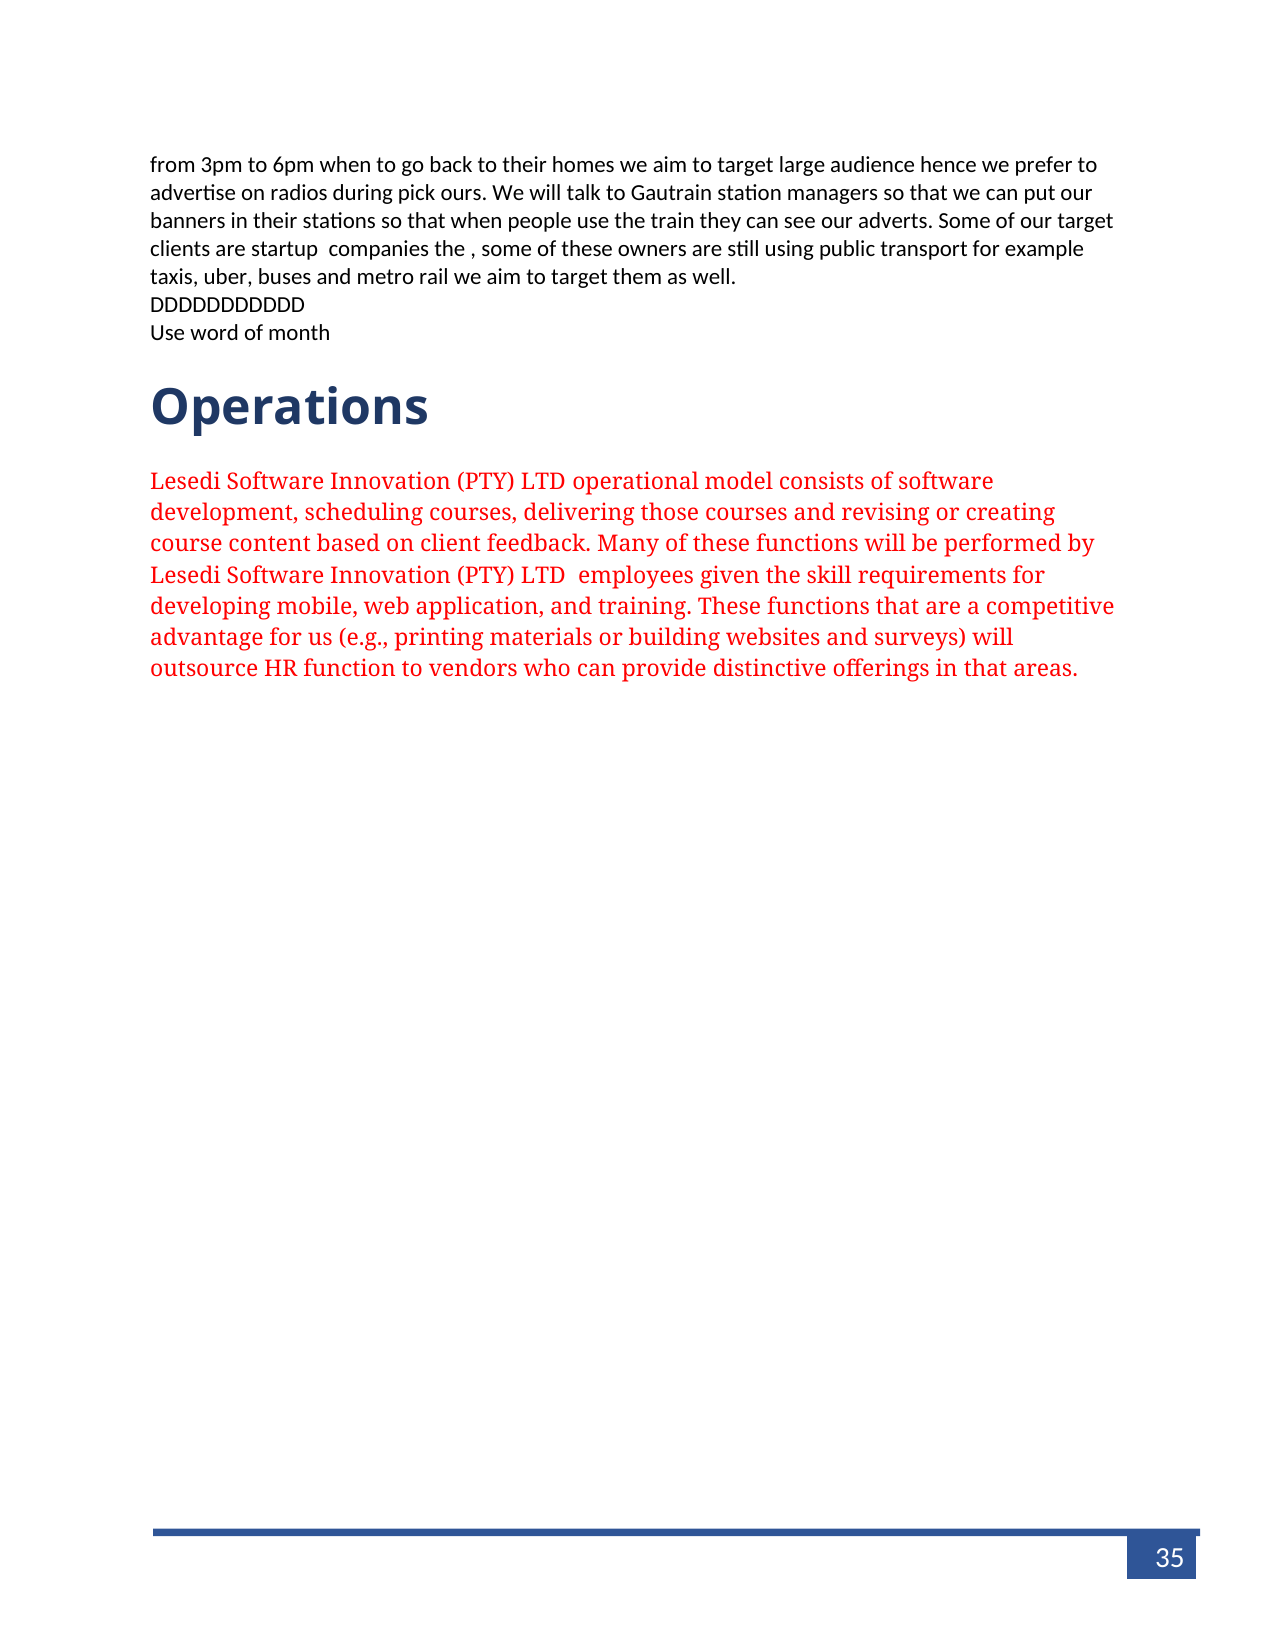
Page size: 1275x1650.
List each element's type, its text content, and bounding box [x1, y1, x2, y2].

subtitle Operations [150, 371, 1125, 439]
text Use word of month [150, 318, 1125, 346]
text Lesedi Software Innovation (PTY) LTD operational model consists of software development, scheduling courses, delivering those courses and revising or creating course content based on client feedback. Many of these functions will be performed by Lesedi Software Innovation (PTY) LTD employees given the skill requirements for developing mobile, web application, and training. These functions that are a competitive advantage for us (e.g., printing materials or building websites and surveys) will outsource HR function to vendors who can provide distinctive offerings in that areas. [150, 465, 1125, 683]
text DDDDDDDDDDD [150, 290, 1125, 318]
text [150, 150, 1125, 290]
